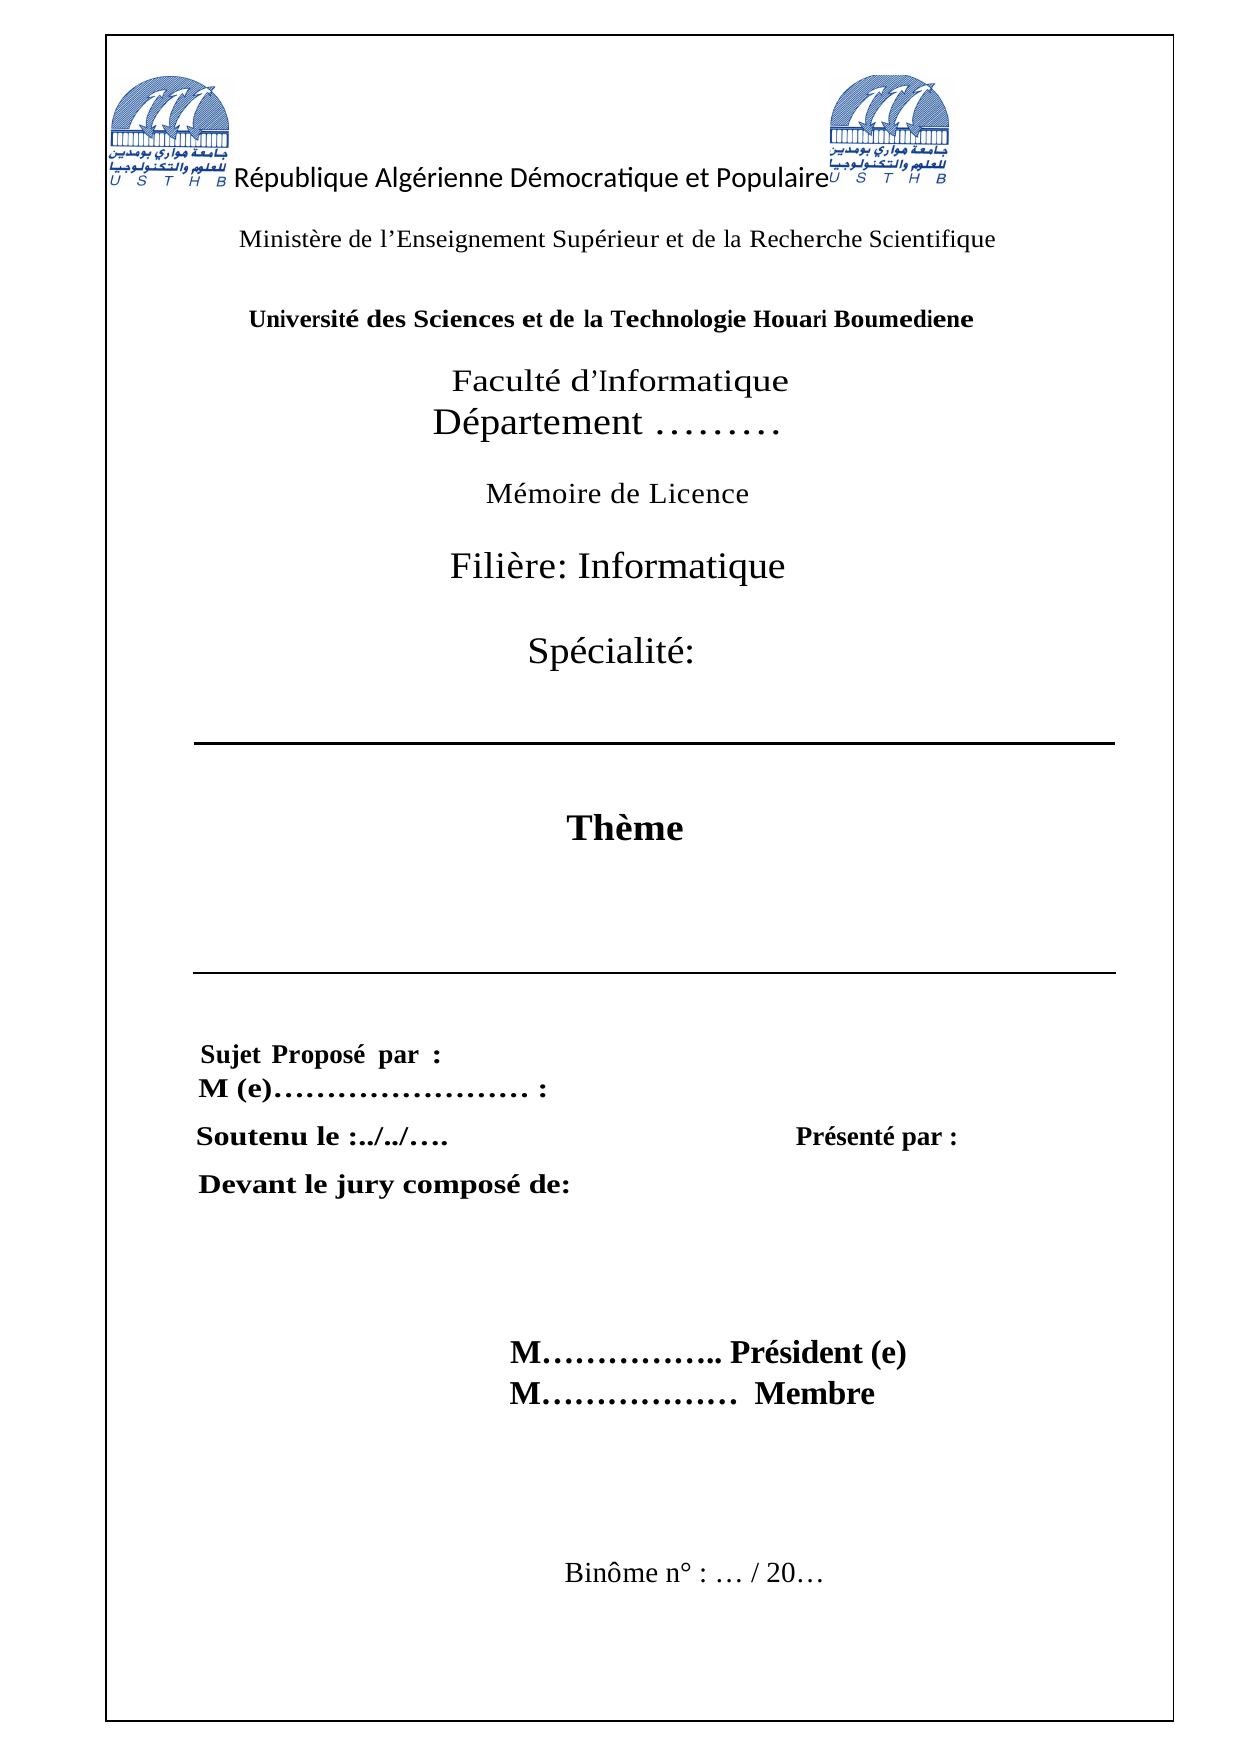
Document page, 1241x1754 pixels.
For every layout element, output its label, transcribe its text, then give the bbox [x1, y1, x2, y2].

text M…………….. Président (e) [381, 1333, 1117, 1371]
text Faculté d’Informatique [59, 362, 1181, 398]
text Département ……… [59, 400, 1015, 443]
text M……………… Membre [381, 1373, 1058, 1411]
text Université des Sciences et de la Technologie Houari Boumediene [59, 304, 1163, 333]
text Filière: Informatique [59, 543, 1176, 587]
text Spécialité: [59, 628, 827, 671]
picture [107, 75, 234, 188]
text Sujet Proposé par : [126, 1038, 1240, 1069]
text Binôme n° : … / 20… [468, 1555, 1181, 1588]
text Mémoire de Licence [59, 476, 1176, 510]
text Soutenu le :../../…. Présenté par : [59, 1120, 1181, 1151]
text Devant le jury composé de: [126, 1168, 1240, 1199]
text M (e)…………………… : [126, 1072, 1240, 1103]
text Ministère de l’Enseignement Supérieur et de la Recherche Scientifique [59, 224, 1175, 253]
text Thème [526, 806, 818, 848]
picture [829, 75, 954, 185]
